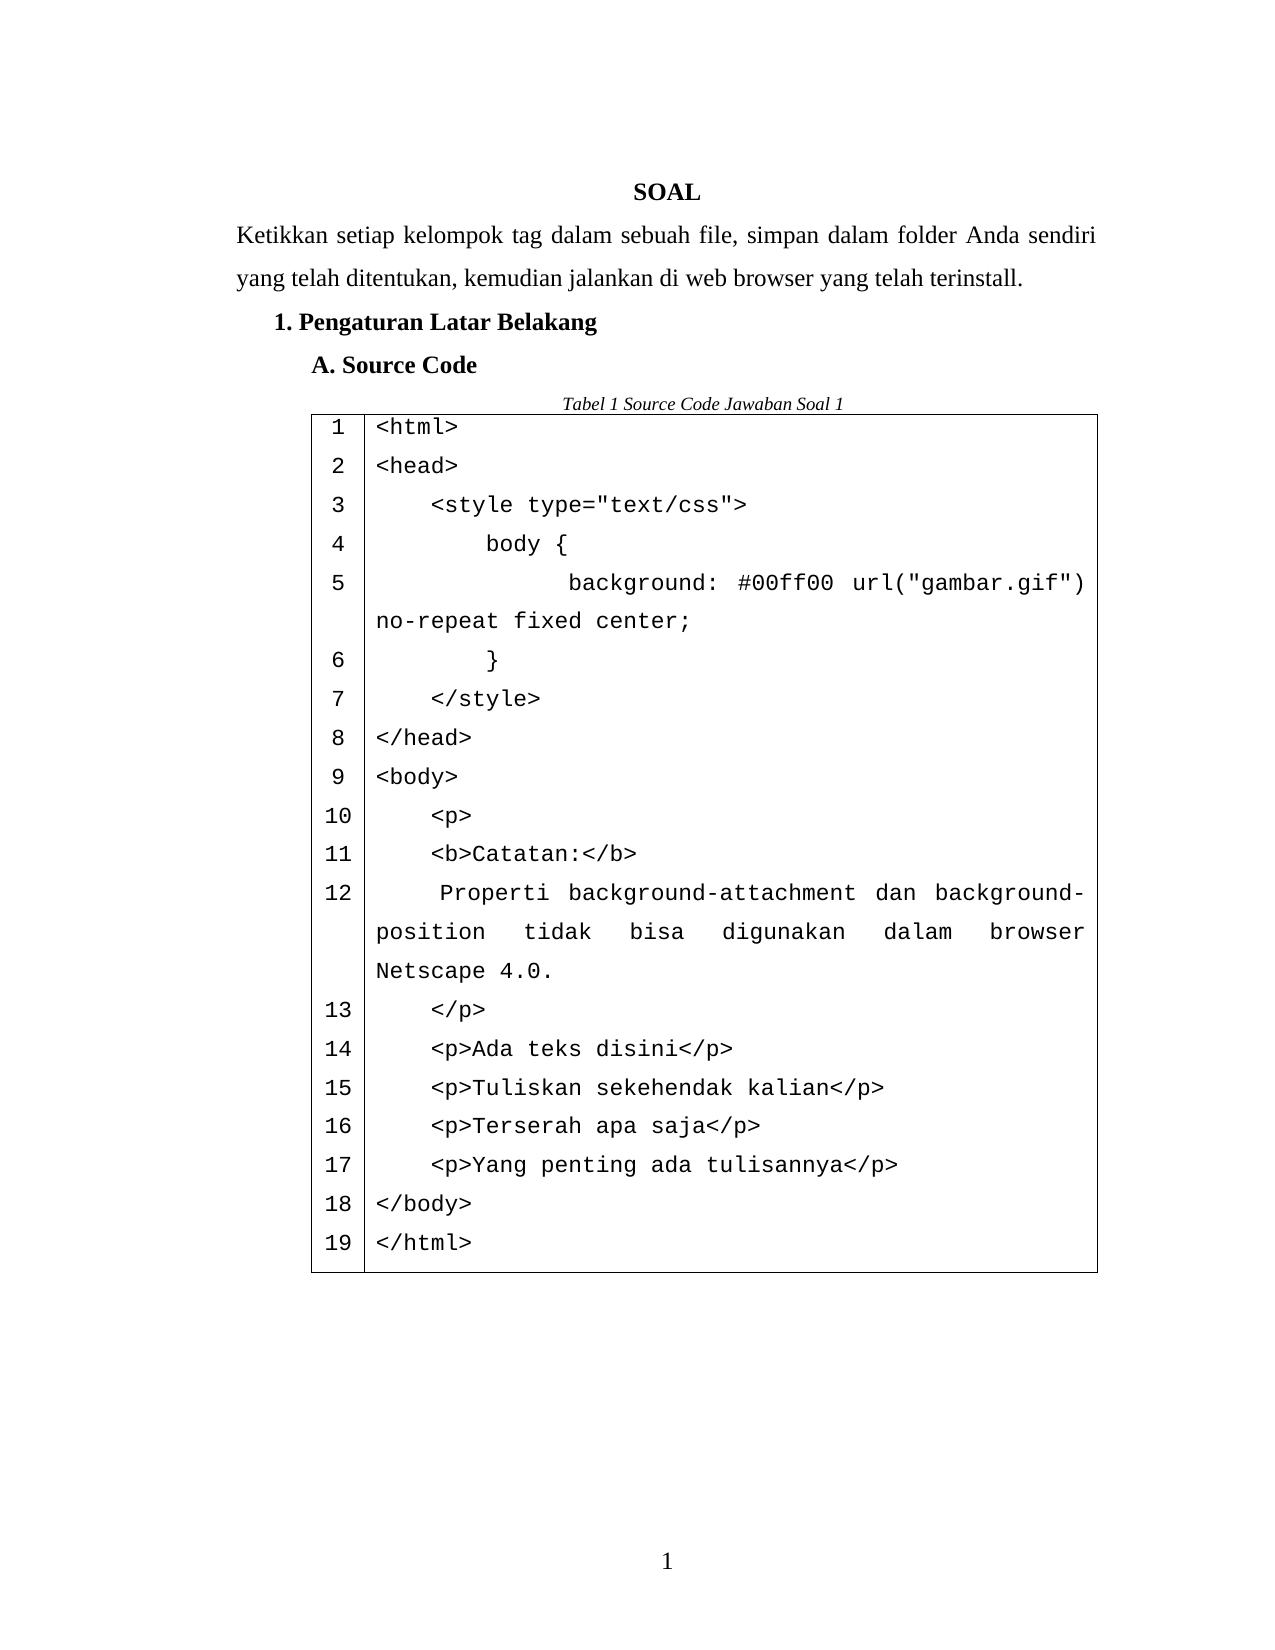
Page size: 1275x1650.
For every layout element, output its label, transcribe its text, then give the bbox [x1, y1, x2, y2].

text Ketikkan setiap kelompok tag dalam sebuah file, simpan dalam folder Anda sendiri yang telah ditentukan, kemudian jalankan di web browser yang telah terinstall. [236, 220, 1098, 292]
subtitle SOAL [236, 177, 1098, 206]
table_header 1 2 3 4 5 6 7 8 9 10 11 12 13 14 15 16 17 18 19 [312, 415, 364, 1272]
subtitle Source Code [311, 350, 1098, 378]
table_header <html> <head> <style type="text/css"> body { background: #00ff00 url("gambar.gif") no-repeat fixed center; } </style> </head> <body> <p> <b>Catatan:</b> Properti background-attachment dan background-position tidak bisa digunakan dalam browser Netscape 4.0. </p> <p>Ada teks disini</p> <p>Tuliskan sekehendak kalian</p> <p>Terserah apa saja</p> <p>Yang penting ada tulisannya</p> </body> </html> [365, 415, 1097, 1272]
subtitle Pengaturan Latar Belakang [273, 307, 1098, 335]
